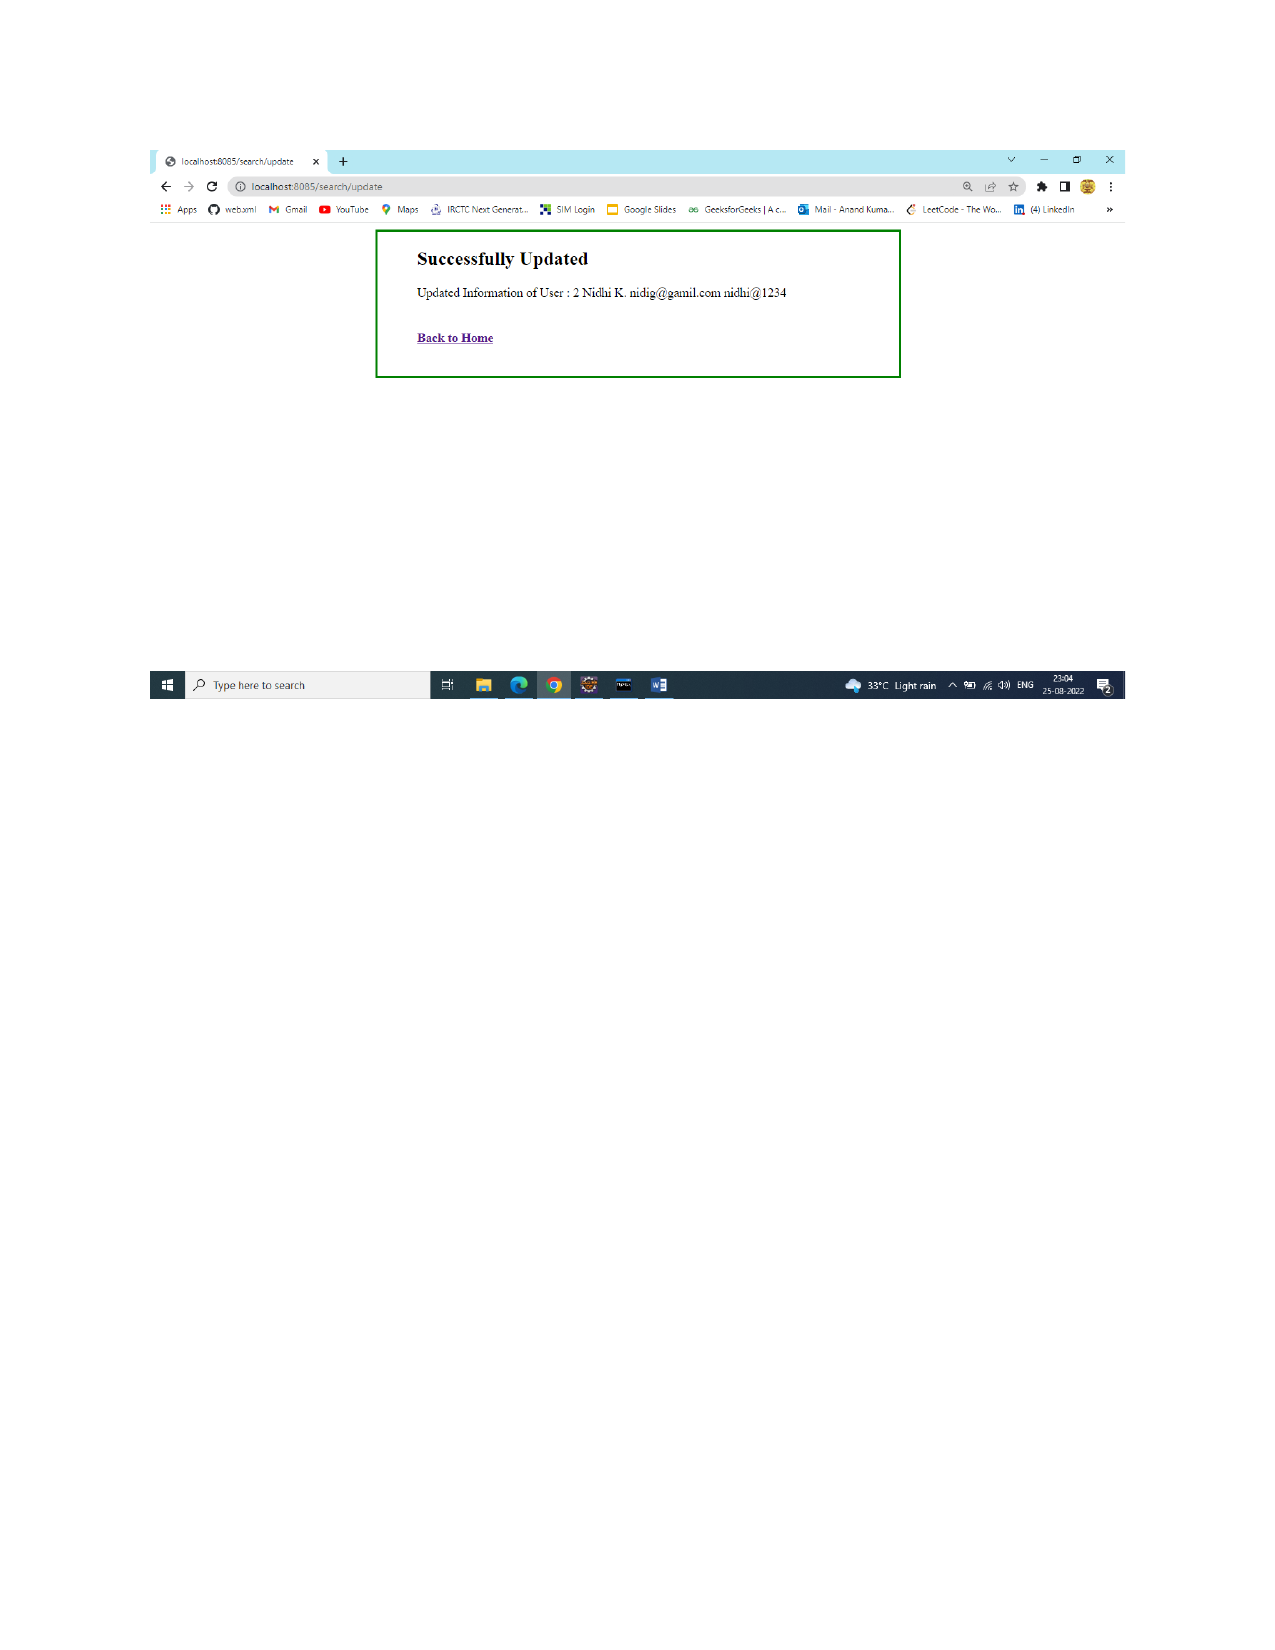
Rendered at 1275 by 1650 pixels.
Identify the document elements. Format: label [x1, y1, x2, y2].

picture [150, 150, 1125, 699]
